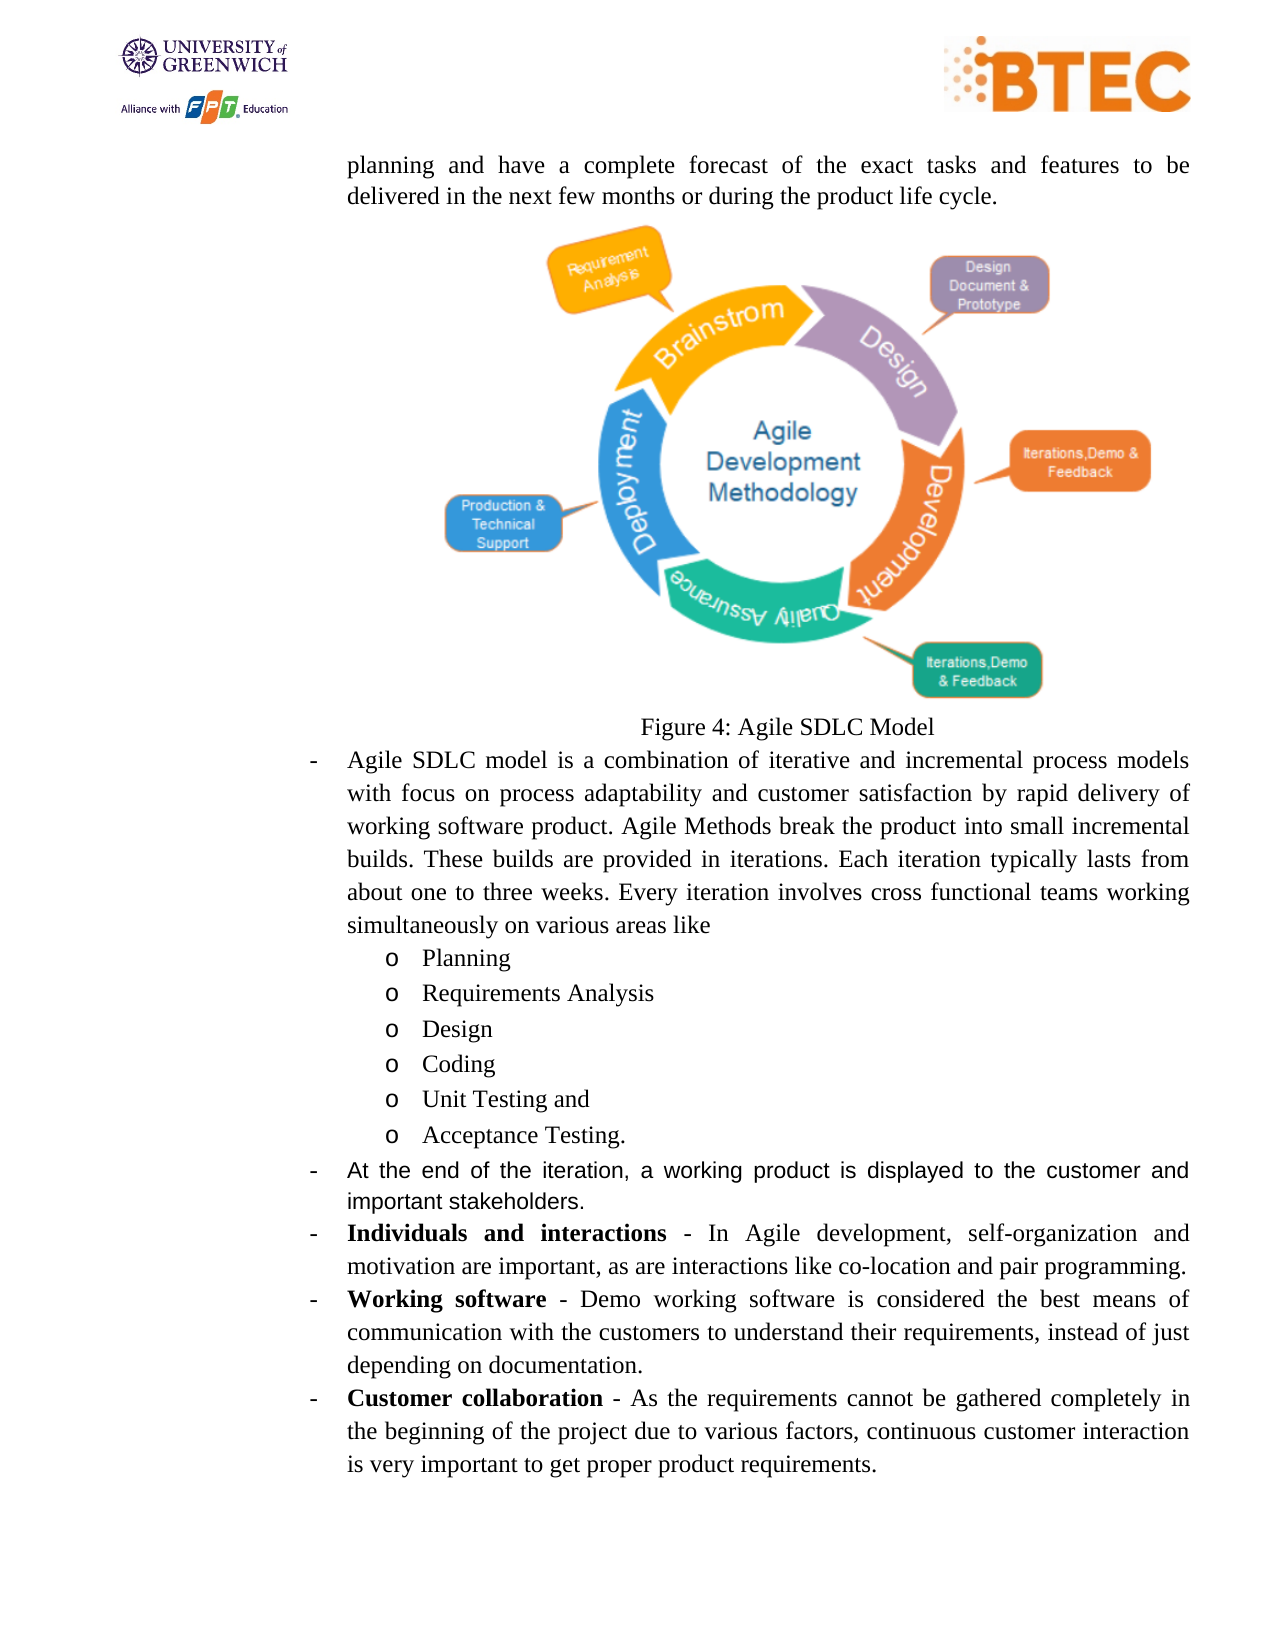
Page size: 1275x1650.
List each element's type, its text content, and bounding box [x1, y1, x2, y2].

list Acceptance Testing. [384, 1120, 1191, 1151]
list Working software - Demo working software is considered the best means of communication with the customers to understand their requirements, instead of just depending on documentation. [309, 1284, 1191, 1379]
list Unit Testing and [384, 1084, 1191, 1115]
list Figure 4: Agile SDLC Model [384, 712, 1191, 741]
list Individuals and interactions - In Agile development, self-organization and motivation are important, as are interactions like co-location and pair programming. [309, 1218, 1191, 1280]
list Coding [384, 1049, 1191, 1080]
picture [438, 212, 1174, 710]
list Customer collaboration - As the requirements cannot be gathered completely in the beginning of the project due to various factors, continuous customer interaction is very important to get proper product requirements. [309, 1383, 1191, 1478]
list Agile SDLC model is a combination of iterative and incremental process models with focus on process adaptability and customer satisfaction by rapid delivery of working software product. Agile Methods break the product into small incremental builds. These builds are provided in iterations. Each iteration typically lasts from about one to three weeks. Every iteration involves cross functional teams working simultaneously on various areas like [309, 745, 1191, 939]
picture [943, 36, 1191, 112]
list At the end of the iteration, a working product is displayed to the customer and important stakeholders. [309, 1155, 1191, 1214]
picture [107, 23, 300, 135]
list Requirements Analysis [384, 978, 1191, 1009]
list Planning [384, 943, 1191, 974]
list Design [384, 1014, 1191, 1044]
